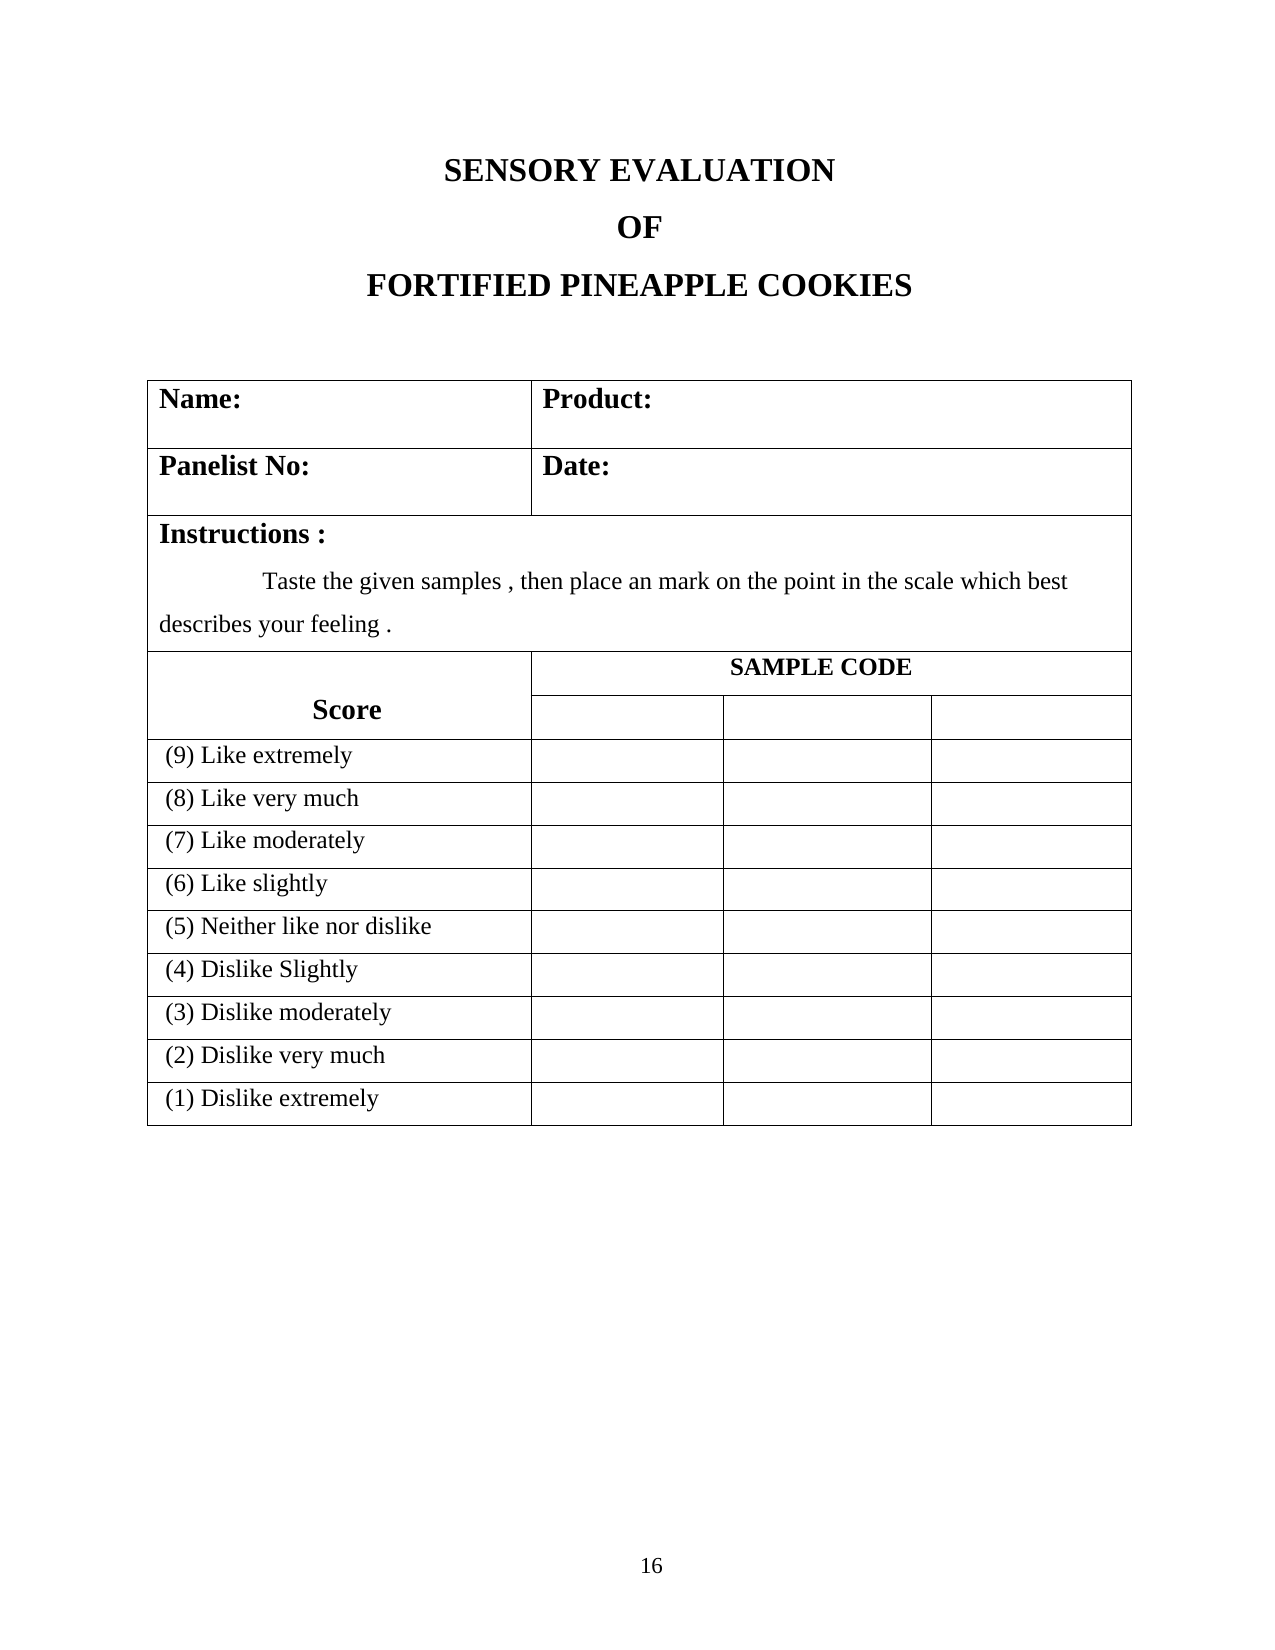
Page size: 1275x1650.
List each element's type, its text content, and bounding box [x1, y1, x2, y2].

table_cell [532, 783, 723, 824]
table_cell Instructions : Taste the given samples , then place an mark on the point in the scale which best describes your feeling . [148, 516, 1131, 651]
table_cell [532, 740, 723, 782]
table_cell (2) Dislike very much [148, 1040, 531, 1082]
table_cell (3) Dislike moderately [148, 997, 531, 1039]
table_cell [932, 911, 1131, 953]
table_cell Date: [532, 449, 1131, 515]
table_cell [724, 1083, 931, 1125]
table_cell (6) Like slightly [148, 869, 531, 910]
table_cell [932, 1083, 1131, 1125]
table_cell [932, 1040, 1131, 1082]
table_cell [532, 911, 723, 953]
table_cell (5) Neither like nor dislike [148, 911, 531, 953]
table_cell [532, 997, 723, 1039]
table_header Name: [148, 381, 531, 447]
table_cell [532, 1040, 723, 1082]
table_cell [724, 954, 931, 996]
table_cell [532, 1083, 723, 1125]
text OF [62, 207, 1217, 246]
table_cell [724, 911, 931, 953]
table_cell [532, 954, 723, 996]
table_cell [932, 696, 1131, 739]
table_cell [932, 826, 1131, 867]
table_cell [932, 997, 1131, 1039]
table_cell [532, 826, 723, 867]
text SENSORY EVALUATION [62, 150, 1217, 188]
table_cell (1) Dislike extremely [148, 1083, 531, 1125]
table_cell Panelist No: [148, 449, 531, 515]
table_cell (7) Like moderately [148, 826, 531, 867]
table_cell [932, 740, 1131, 782]
table_cell [724, 826, 931, 867]
table_cell [532, 696, 723, 739]
table_cell [724, 783, 931, 824]
table_cell [724, 869, 931, 910]
table_cell [932, 783, 1131, 824]
table_cell [724, 997, 931, 1039]
table_cell [932, 954, 1131, 996]
text FORTIFIED PINEAPPLE COOKIES [62, 265, 1217, 303]
table_cell (8) Like very much [148, 783, 531, 824]
table_cell [724, 740, 931, 782]
table_cell [932, 869, 1131, 910]
table_cell (4) Dislike Slightly [148, 954, 531, 996]
table_cell [724, 696, 931, 739]
table_header Product: [532, 381, 1131, 447]
table_cell SAMPLE CODE [532, 652, 1131, 695]
table_cell [724, 1040, 931, 1082]
table_cell Score [148, 652, 531, 739]
table_cell (9) Like extremely [148, 740, 531, 782]
table_cell [532, 869, 723, 910]
